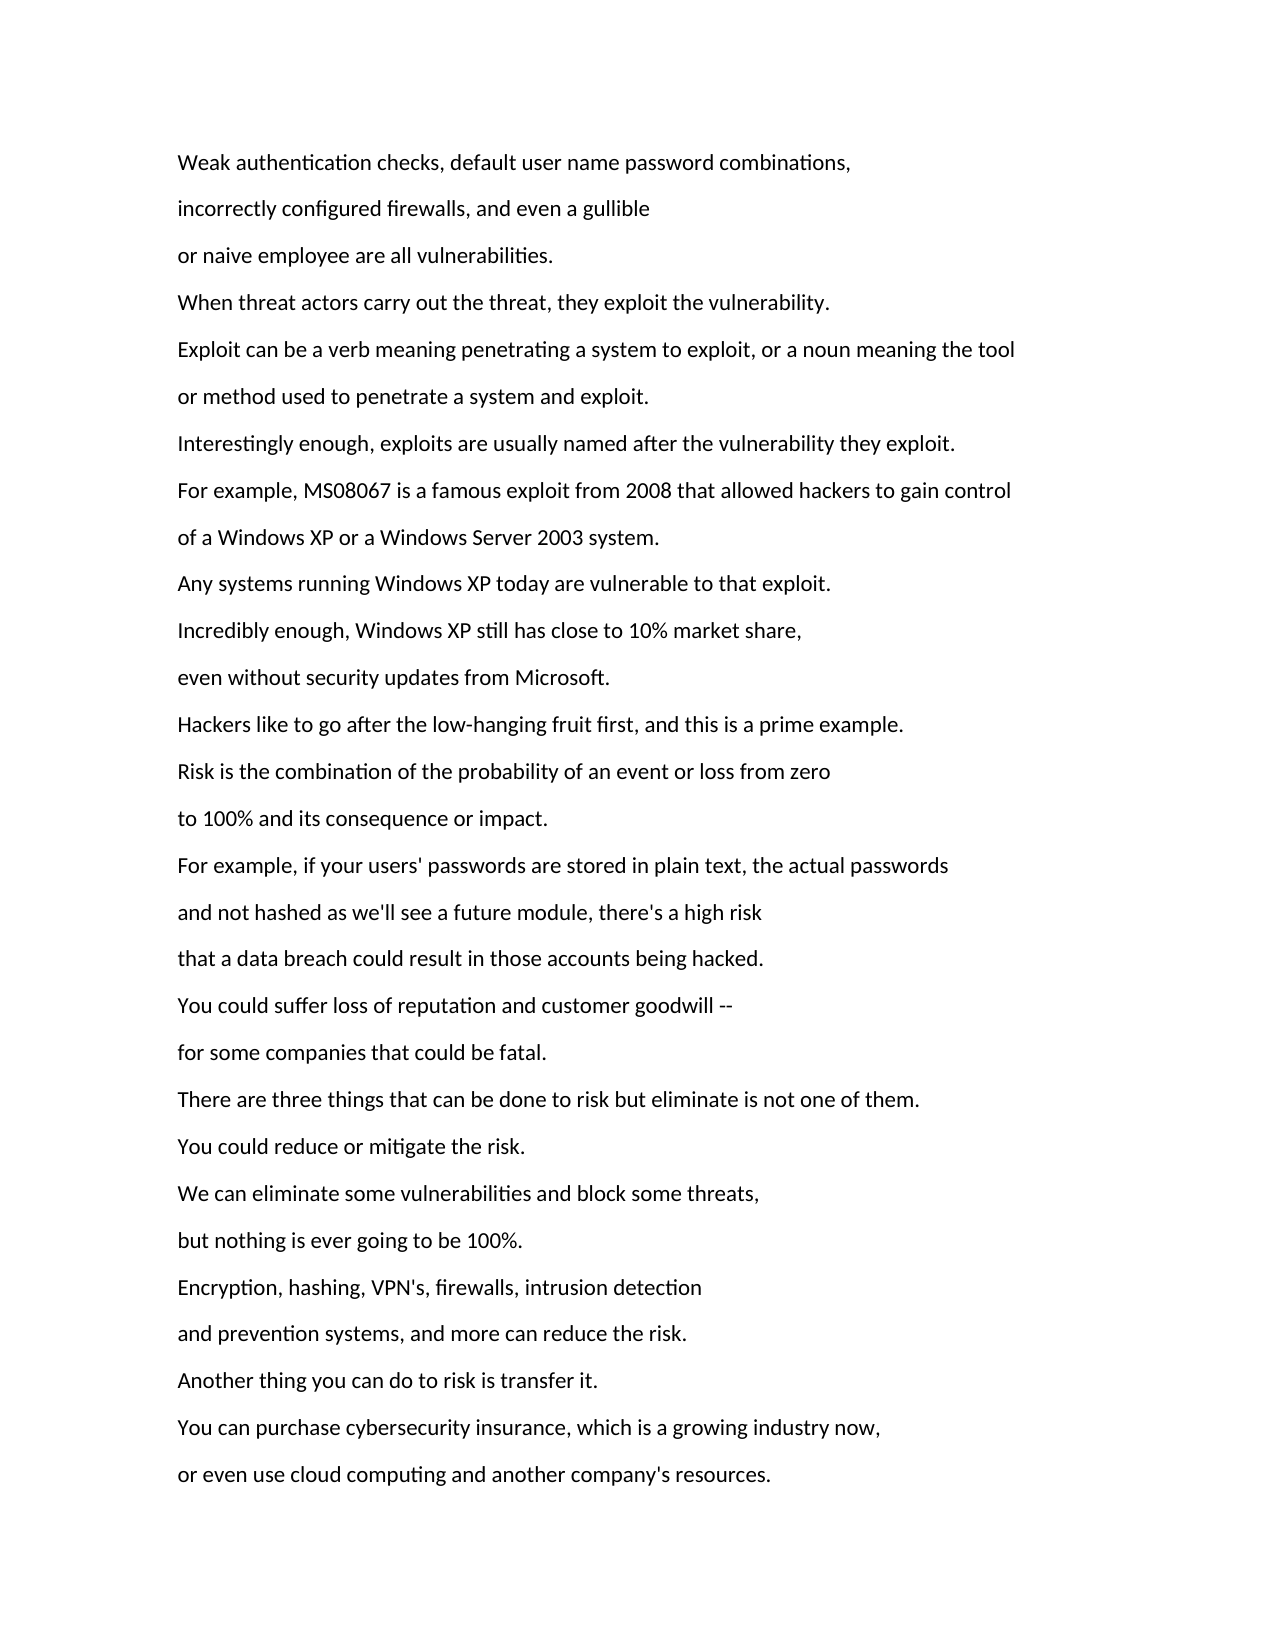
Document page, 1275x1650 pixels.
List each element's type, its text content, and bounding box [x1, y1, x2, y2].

text Encryption, hashing, VPN's, firewalls, intrusion detection [177, 1273, 1098, 1301]
text to 100% and its consequence or impact. [177, 804, 1098, 832]
text We can eliminate some vulnerabilities and block some threats, [177, 1179, 1098, 1207]
text and prevention systems, and more can reduce the risk. [177, 1319, 1098, 1347]
text incorrectly configured firewalls, and even a gullible [177, 194, 1098, 222]
text Incredibly enough, Windows XP still has close to 10% market share, [177, 616, 1098, 644]
text Risk is the combination of the probability of an event or loss from zero [177, 757, 1098, 785]
text Weak authentication checks, default user name password combinations, [177, 148, 1098, 176]
text Exploit can be a verb meaning penetrating a system to exploit, or a noun meaning the tool [177, 335, 1098, 363]
text or even use cloud computing and another company's resources. [177, 1460, 1098, 1488]
text You could suffer loss of reputation and customer goodwill -- [177, 991, 1098, 1019]
text When threat actors carry out the threat, they exploit the vulnerability. [177, 288, 1098, 316]
text For example, MS08067 is a famous exploit from 2008 that allowed hackers to gain control [177, 476, 1098, 504]
text for some companies that could be fatal. [177, 1038, 1098, 1066]
text You can purchase cybersecurity insurance, which is a growing industry now, [177, 1413, 1098, 1441]
text and not hashed as we'll see a future module, there's a high risk [177, 898, 1098, 926]
text or naive employee are all vulnerabilities. [177, 241, 1098, 269]
text Any systems running Windows XP today are vulnerable to that exploit. [177, 569, 1098, 597]
text that a data breach could result in those accounts being hacked. [177, 944, 1098, 972]
text You could reduce or mitigate the risk. [177, 1132, 1098, 1160]
text but nothing is ever going to be 100%. [177, 1226, 1098, 1254]
text There are three things that can be done to risk but eliminate is not one of them. [177, 1085, 1098, 1113]
text For example, if your users' passwords are stored in plain text, the actual passwords [177, 851, 1098, 879]
text Hackers like to go after the low-hanging fruit first, and this is a prime example. [177, 710, 1098, 738]
text Interestingly enough, exploits are usually named after the vulnerability they exploit. [177, 429, 1098, 457]
text Another thing you can do to risk is transfer it. [177, 1366, 1098, 1394]
text even without security updates from Microsoft. [177, 663, 1098, 691]
text or method used to penetrate a system and exploit. [177, 382, 1098, 410]
text of a Windows XP or a Windows Server 2003 system. [177, 523, 1098, 551]
